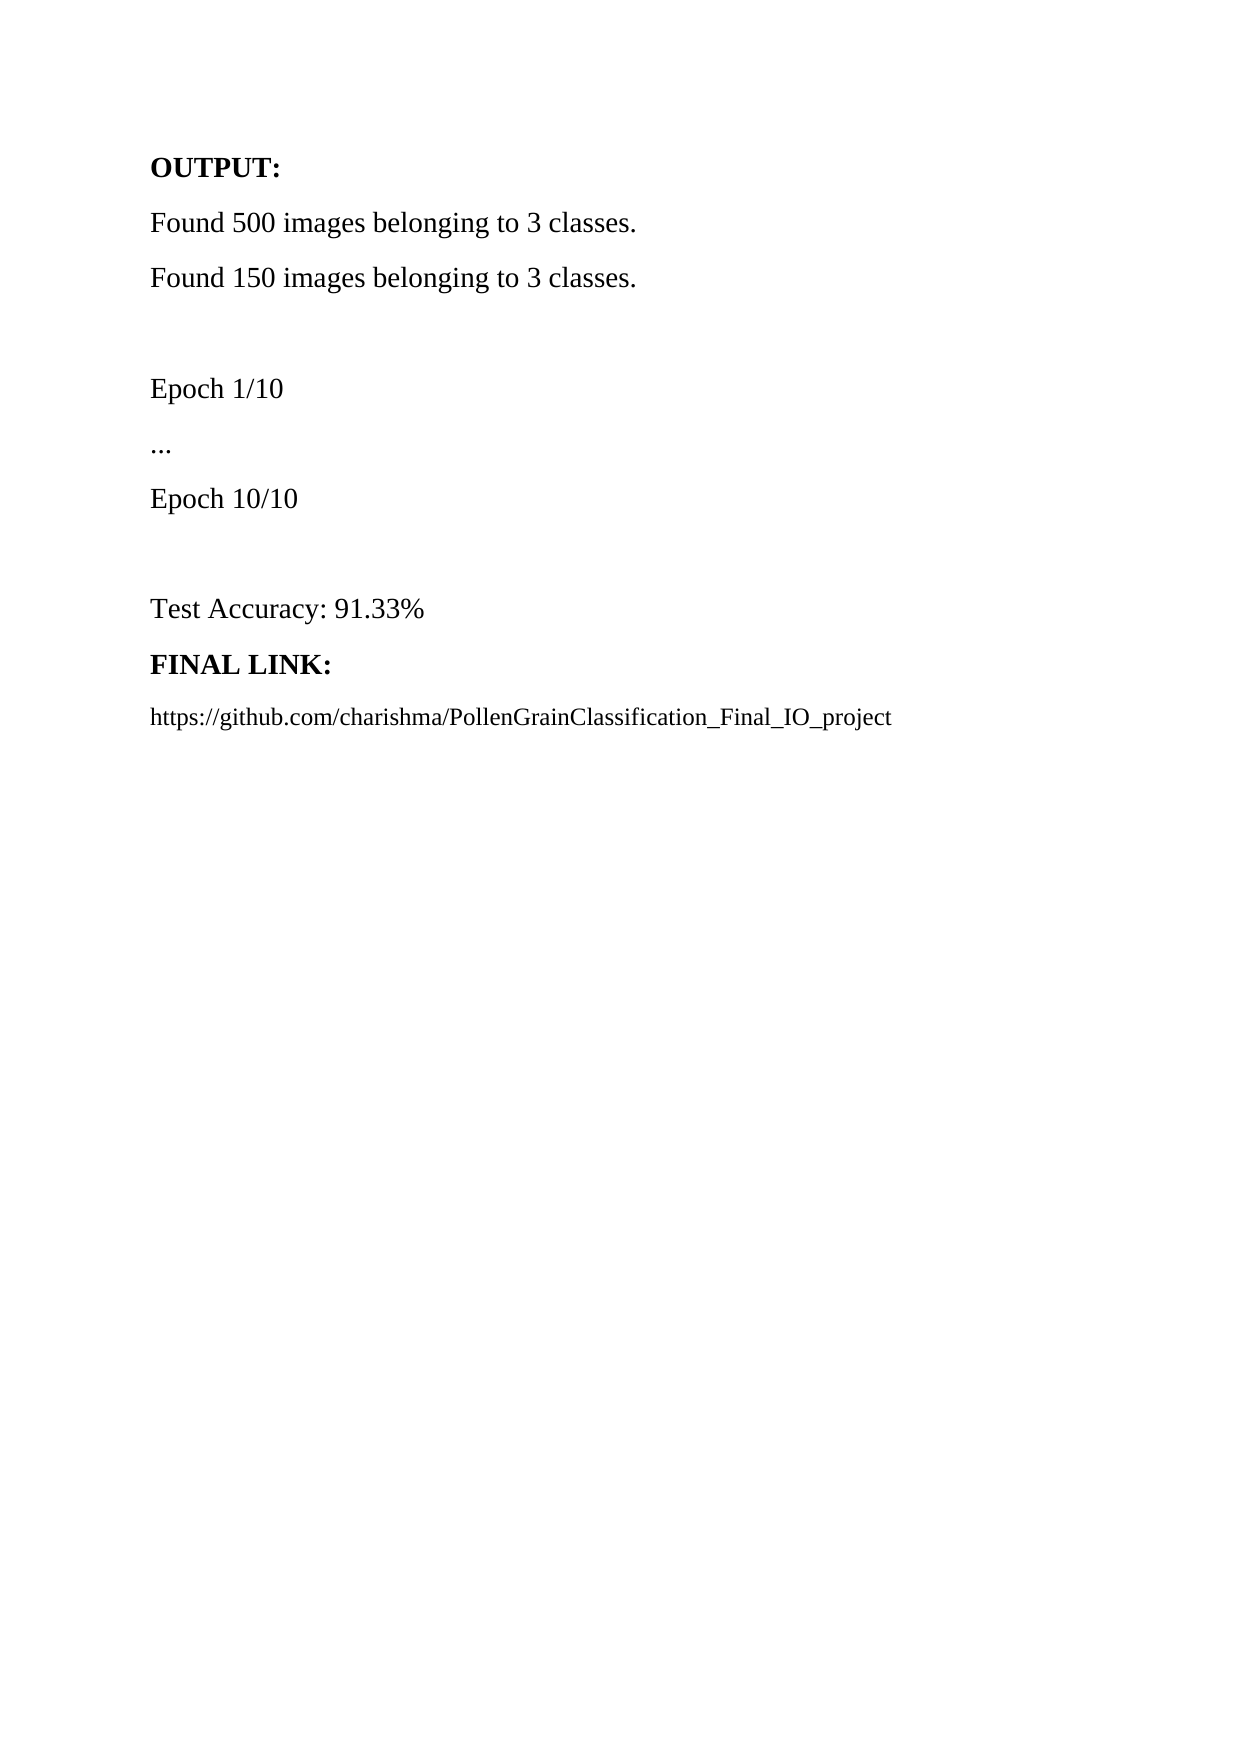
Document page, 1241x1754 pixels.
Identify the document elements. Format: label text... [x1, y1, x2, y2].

text Epoch 1/10 [150, 371, 1090, 404]
text Epoch 10/10 [150, 481, 1090, 515]
text Found 500 images belonging to 3 classes. [150, 205, 1090, 239]
text FINAL LINK: [150, 647, 1090, 680]
text ... [150, 426, 1090, 459]
text OUTPUT: [150, 150, 1090, 183]
text Test Accuracy: 91.33% [150, 592, 1090, 625]
text https://github.com/charishma/PollenGrainClassification_Final_IO_project [150, 702, 1090, 731]
text Found 150 images belonging to 3 classes. [150, 260, 1090, 294]
